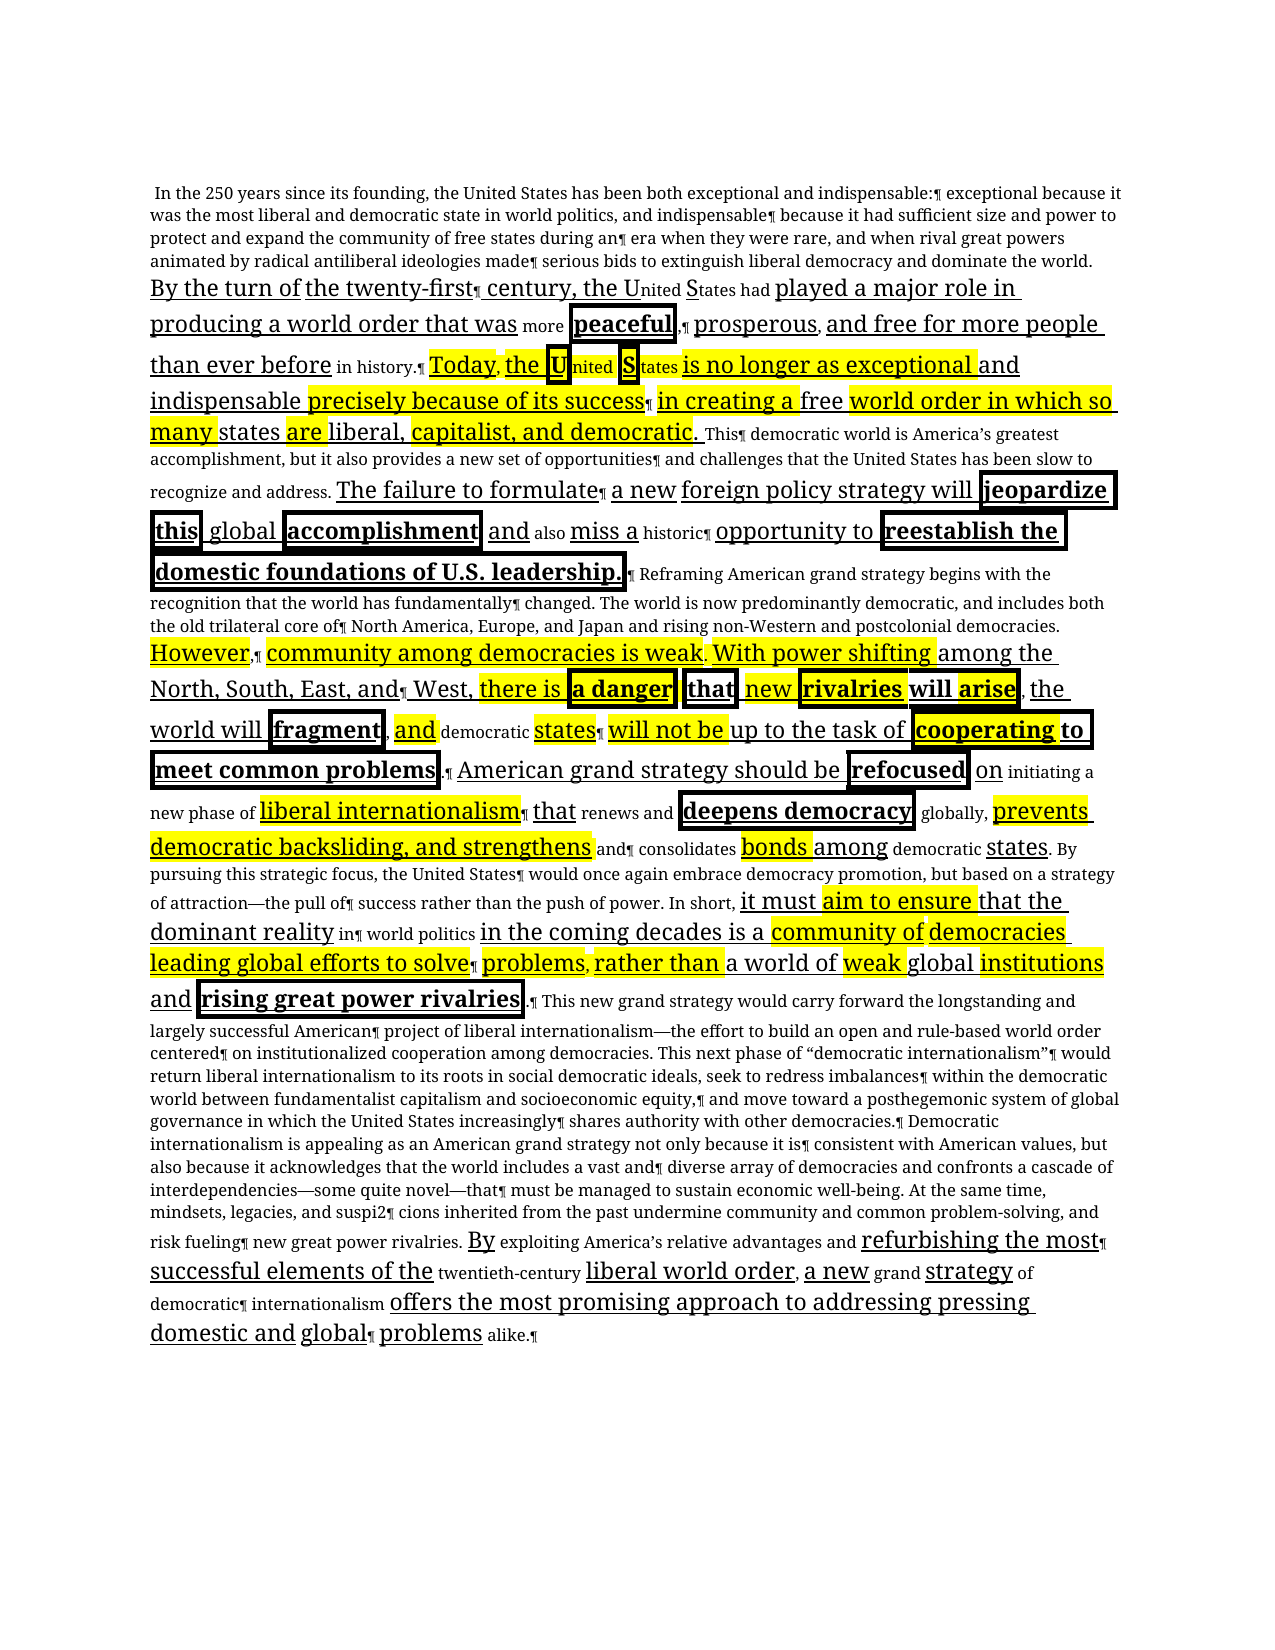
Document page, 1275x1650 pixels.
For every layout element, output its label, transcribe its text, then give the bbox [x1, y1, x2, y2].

text In the 250 years since its founding, the United States has been both exceptional and indispensable:¶ exceptional because it was the most liberal and democratic state in world politics, and indispensable¶ because it had sufficient size and power to protect and expand the community of free states during an¶ era when they were rare, and when rival great powers animated by radical antiliberal ideologies made¶ serious bids to extinguish liberal democracy and dominate the world. By the turn of the twenty-first¶ century, the United States had played a major role in producing a world order that was more peaceful,¶ prosperous, and free for more people than ever before in history.¶ Today, the United States is no longer as exceptional and indispensable precisely because of its success¶ in creating a free world order in which so many states are liberal, capitalist, and democratic. This¶ democratic world is America’s greatest accomplishment, but it also provides a new set of opportunities¶ and challenges that the United States has been slow to recognize and address. The failure to formulate¶ a new foreign policy strategy will jeopardize this global accomplishment and also miss a historic¶ opportunity to reestablish the domestic foundations of U.S. leadership.¶ Reframing American grand strategy begins with the recognition that the world has fundamentally¶ changed. The world is now predominantly democratic, and includes both the old trilateral core of¶ North America, Europe, and Japan and rising non-Western and postcolonial democracies. However,¶ community among democracies is weak. With power shifting among the North, South, East, and¶ West, there is a danger that new rivalries will arise, the world will fragment, and democratic states¶ will not be up to the task of cooperating to meet common problems.¶ American grand strategy should be refocused on initiating a new phase of liberal internationalism¶ that renews and deepens democracy globally, prevents democratic backsliding, and strengthens and¶ consolidates bonds among democratic states. By pursuing this strategic focus, the United States¶ would once again embrace democracy promotion, but based on a strategy of attraction—the pull of¶ success rather than the push of power. In short, it must aim to ensure that the dominant reality in¶ world politics in the coming decades is a community of democracies leading global efforts to solve¶ problems, rather than a world of weak global institutions and rising great power rivalries.¶ This new grand strategy would carry forward the longstanding and largely successful American¶ project of liberal internationalism—the effort to build an open and rule-based world order centered¶ on institutionalized cooperation among democracies. This next phase of “democratic internationalism”¶ would return liberal internationalism to its roots in social democratic ideals, seek to redress imbalances¶ within the democratic world between fundamentalist capitalism and socioeconomic equity,¶ and move toward a posthegemonic system of global governance in which the United States increasingly¶ shares authority with other democracies.¶ Democratic internationalism is appealing as an American grand strategy not only because it is¶ consistent with American values, but also because it acknowledges that the world includes a vast and¶ diverse array of democracies and confronts a cascade of interdependencies—some quite novel—that¶ must be managed to sustain economic well-being. At the same time, mindsets, legacies, and suspi2¶ cions inherited from the past undermine community and common problem-solving, and risk fueling¶ new great power rivalries. By exploiting America’s relative advantages and refurbishing the most¶ successful elements of the twentieth-century liberal world order, a new grand strategy of democratic¶ internationalism offers the most promising approach to addressing pressing domestic and global¶ problems alike.¶ [150, 181, 1125, 1348]
